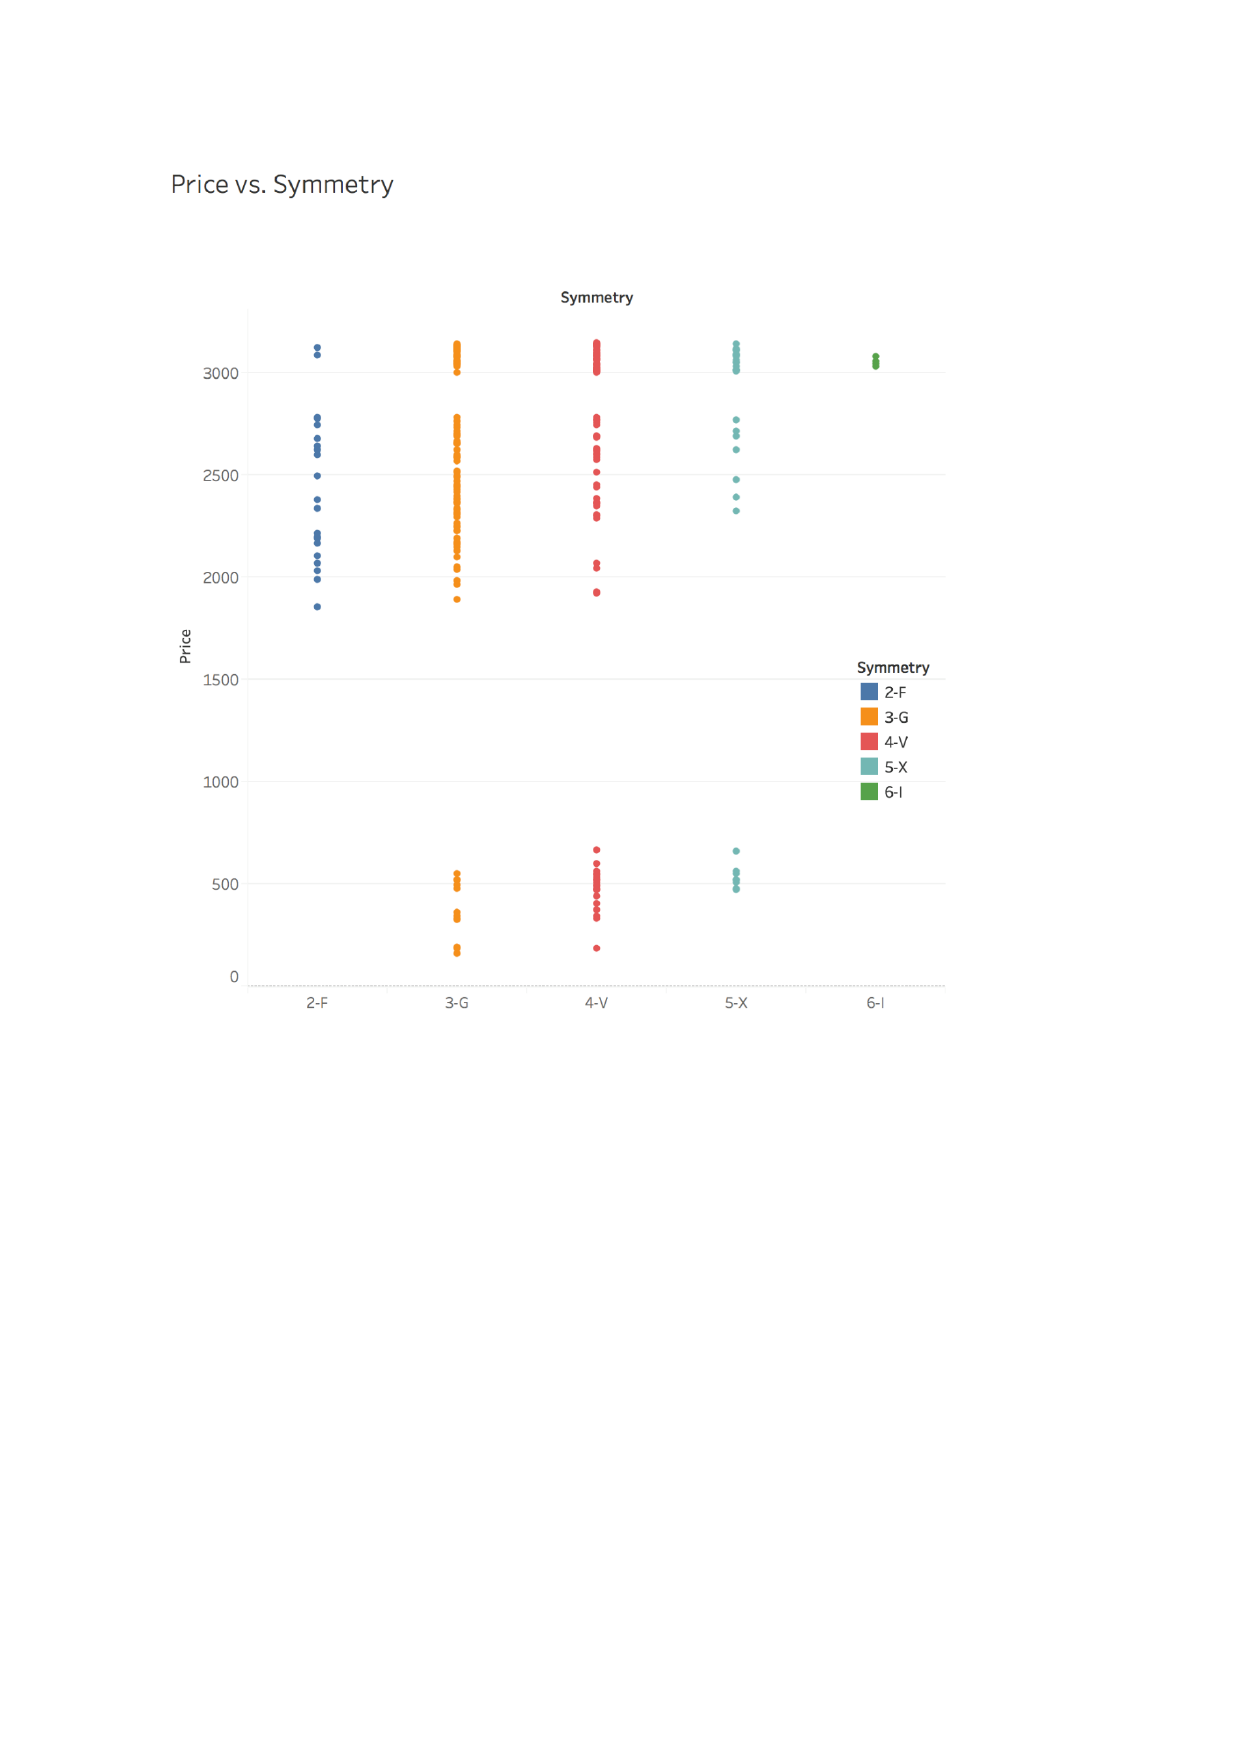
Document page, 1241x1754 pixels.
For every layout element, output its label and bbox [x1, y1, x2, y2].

picture [150, 150, 948, 1024]
